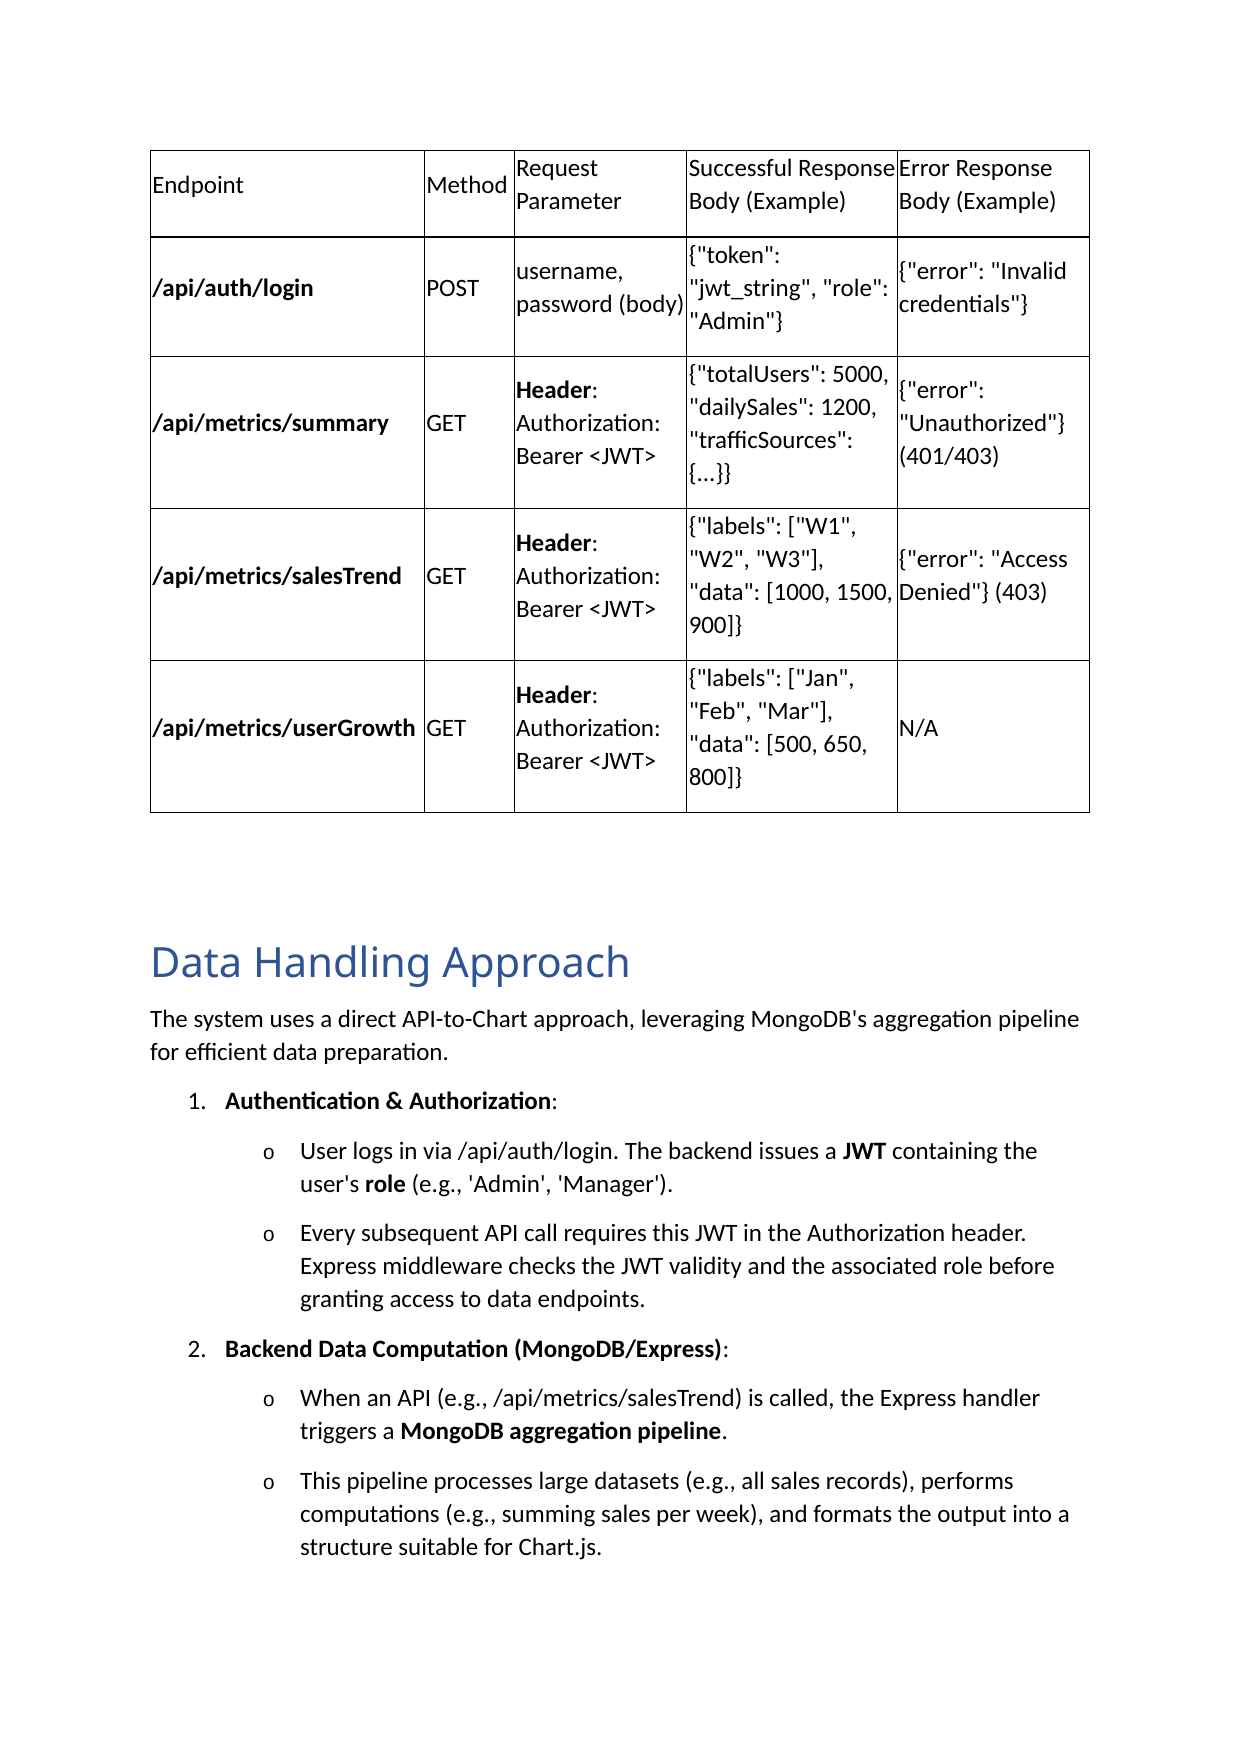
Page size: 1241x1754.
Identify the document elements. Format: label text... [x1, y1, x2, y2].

text The system uses a direct API-to-Chart approach, leveraging MongoDB's aggregation pipeline for efficient data preparation. [150, 1003, 1090, 1066]
table_cell N/A [898, 661, 1089, 812]
table_cell /api/metrics/userGrowth [151, 661, 424, 812]
table_cell username, password (body) [515, 238, 686, 356]
table_cell {"labels": ["W1", "W2", "W3"], "data": [1000, 1500, 900]} [687, 509, 897, 660]
table_cell {"token": "jwt_string", "role": "Admin"} [687, 238, 897, 356]
table_cell GET [425, 661, 514, 812]
table_cell GET [425, 509, 514, 660]
table_cell Header: Authorization: Bearer <JWT> [515, 509, 686, 660]
list Authentication & Authorization: [187, 1085, 1090, 1116]
list When an API (e.g., /api/metrics/salesTrend) is called, the Express handler triggers a MongoDB aggregation pipeline. [262, 1382, 1090, 1446]
list This pipeline processes large datasets (e.g., all sales records), performs computations (e.g., summing sales per week), and formats the output into a structure suitable for Chart.js. [262, 1465, 1090, 1561]
table_cell /api/metrics/summary [151, 357, 424, 508]
table_cell /api/auth/login [151, 238, 424, 356]
table_cell GET [425, 357, 514, 508]
subtitle Data Handling Approach [150, 933, 1090, 990]
table_cell {"labels": ["Jan", "Feb", "Mar"], "data": [500, 650, 800]} [687, 661, 897, 812]
table_cell {"error": "Access Denied"} (403) [898, 509, 1089, 660]
table_cell Header: Authorization: Bearer <JWT> [515, 357, 686, 508]
table_cell {"error": "Invalid credentials"} [898, 238, 1089, 356]
table_header Method [425, 151, 514, 236]
table_cell Header: Authorization: Bearer <JWT> [515, 661, 686, 812]
table_header Error Response Body (Example) [898, 151, 1089, 236]
table_header Request Parameter [515, 151, 686, 236]
table_cell {"error": "Unauthorized"} (401/403) [898, 357, 1089, 508]
table_header Endpoint [151, 151, 424, 236]
table_header Successful Response Body (Example) [687, 151, 897, 236]
table_cell POST [425, 238, 514, 356]
list Every subsequent API call requires this JWT in the Authorization header. Express middleware checks the JWT validity and the associated role before granting access to data endpoints. [262, 1217, 1090, 1314]
list User logs in via /api/auth/login. The backend issues a JWT containing the user's role (e.g., 'Admin', 'Manager'). [262, 1135, 1090, 1198]
table_cell {"totalUsers": 5000, "dailySales": 1200, "trafficSources": {...}} [687, 357, 897, 508]
list Backend Data Computation (MongoDB/Express): [187, 1333, 1090, 1363]
table_cell /api/metrics/salesTrend [151, 509, 424, 660]
